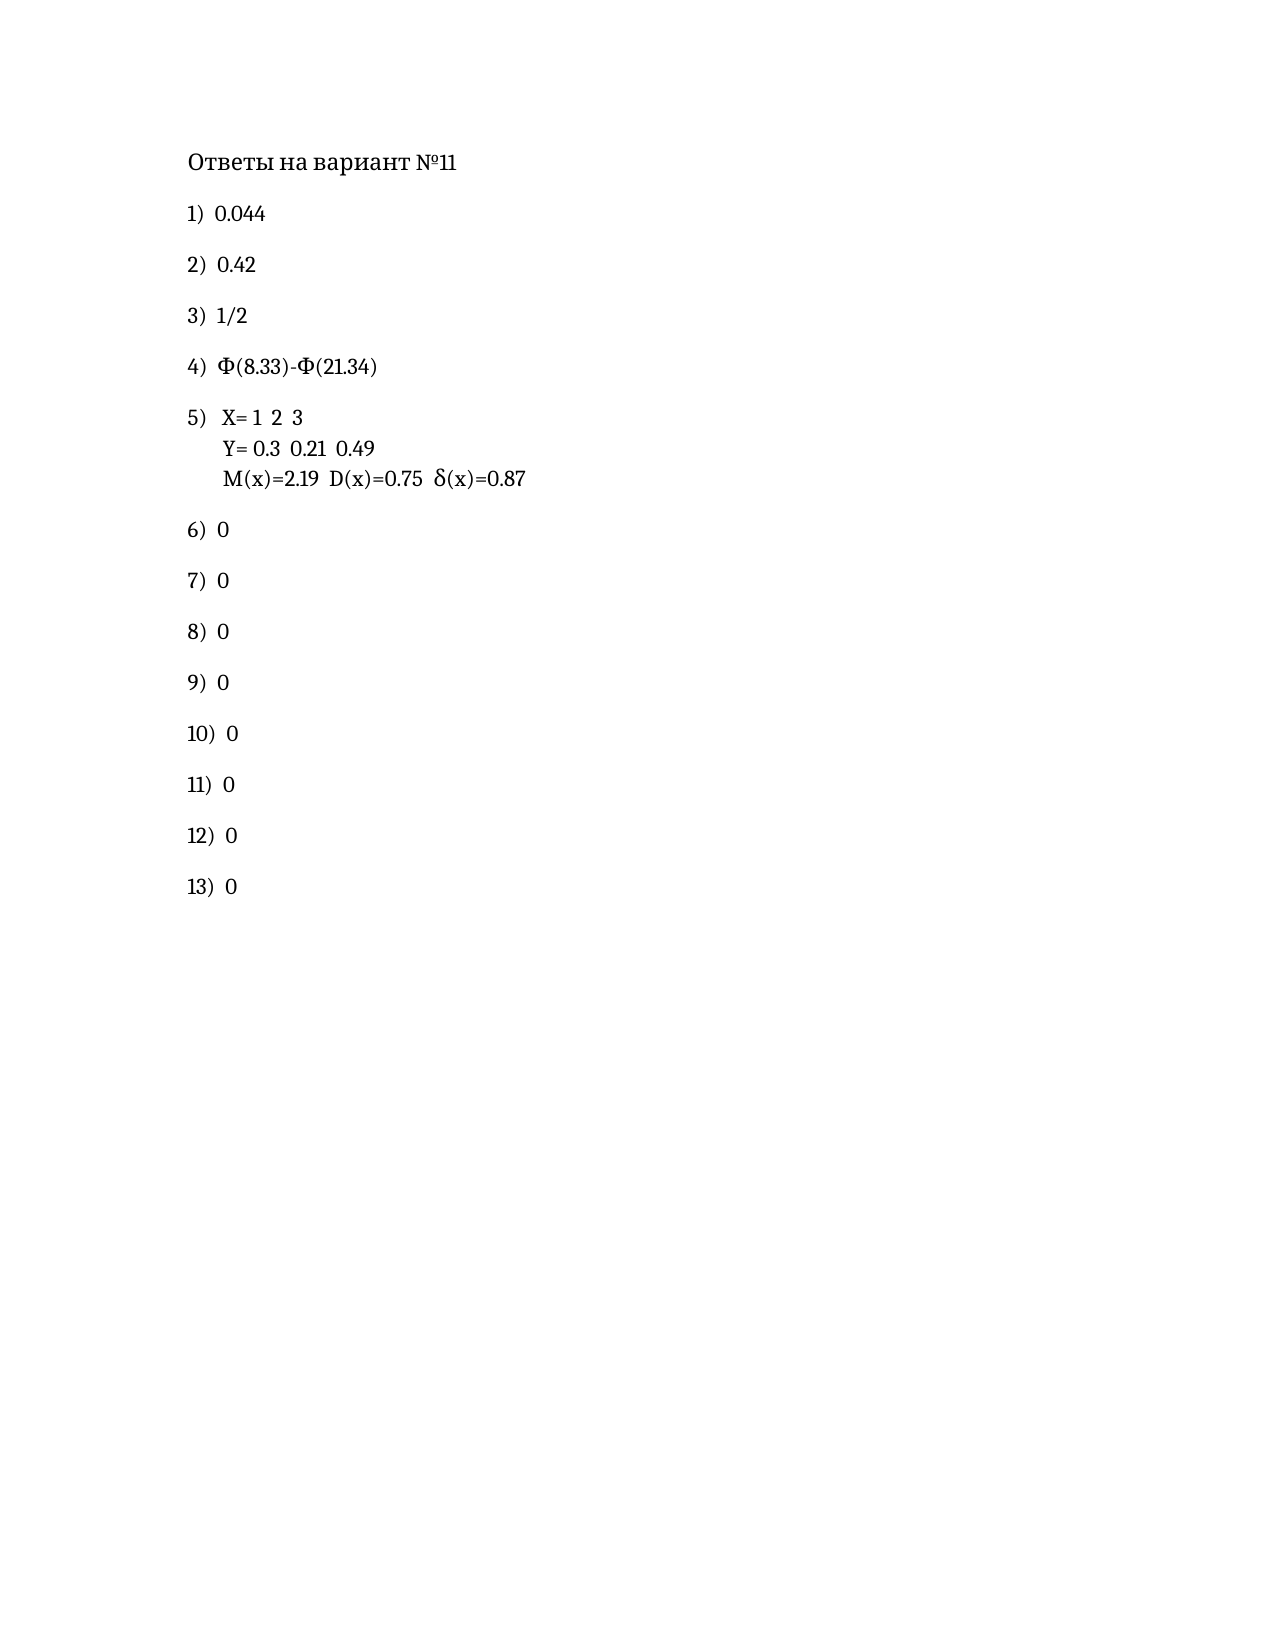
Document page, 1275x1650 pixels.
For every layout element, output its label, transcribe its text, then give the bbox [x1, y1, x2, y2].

text Ответы на вариант №11 [187, 150, 1087, 176]
text 2) 0.42 [187, 252, 1087, 278]
text 8) 0 [187, 619, 1087, 645]
text 5) X= 1 2 3 Y= 0.3 0.21 0.49 M(x)=2.19 D(x)=0.75 δ(x)=0.87 [187, 405, 1087, 492]
text 13) 0 [187, 874, 1087, 900]
text 11) 0 [187, 772, 1087, 798]
text 4) Ф(8.33)-Ф(21.34) [187, 354, 1087, 381]
text 10) 0 [187, 721, 1087, 747]
text 6) 0 [187, 517, 1087, 543]
text 12) 0 [187, 823, 1087, 849]
text 7) 0 [187, 568, 1087, 594]
text 1) 0.044 [187, 201, 1087, 227]
text 3) 1/2 [187, 303, 1087, 329]
text 9) 0 [187, 670, 1087, 696]
